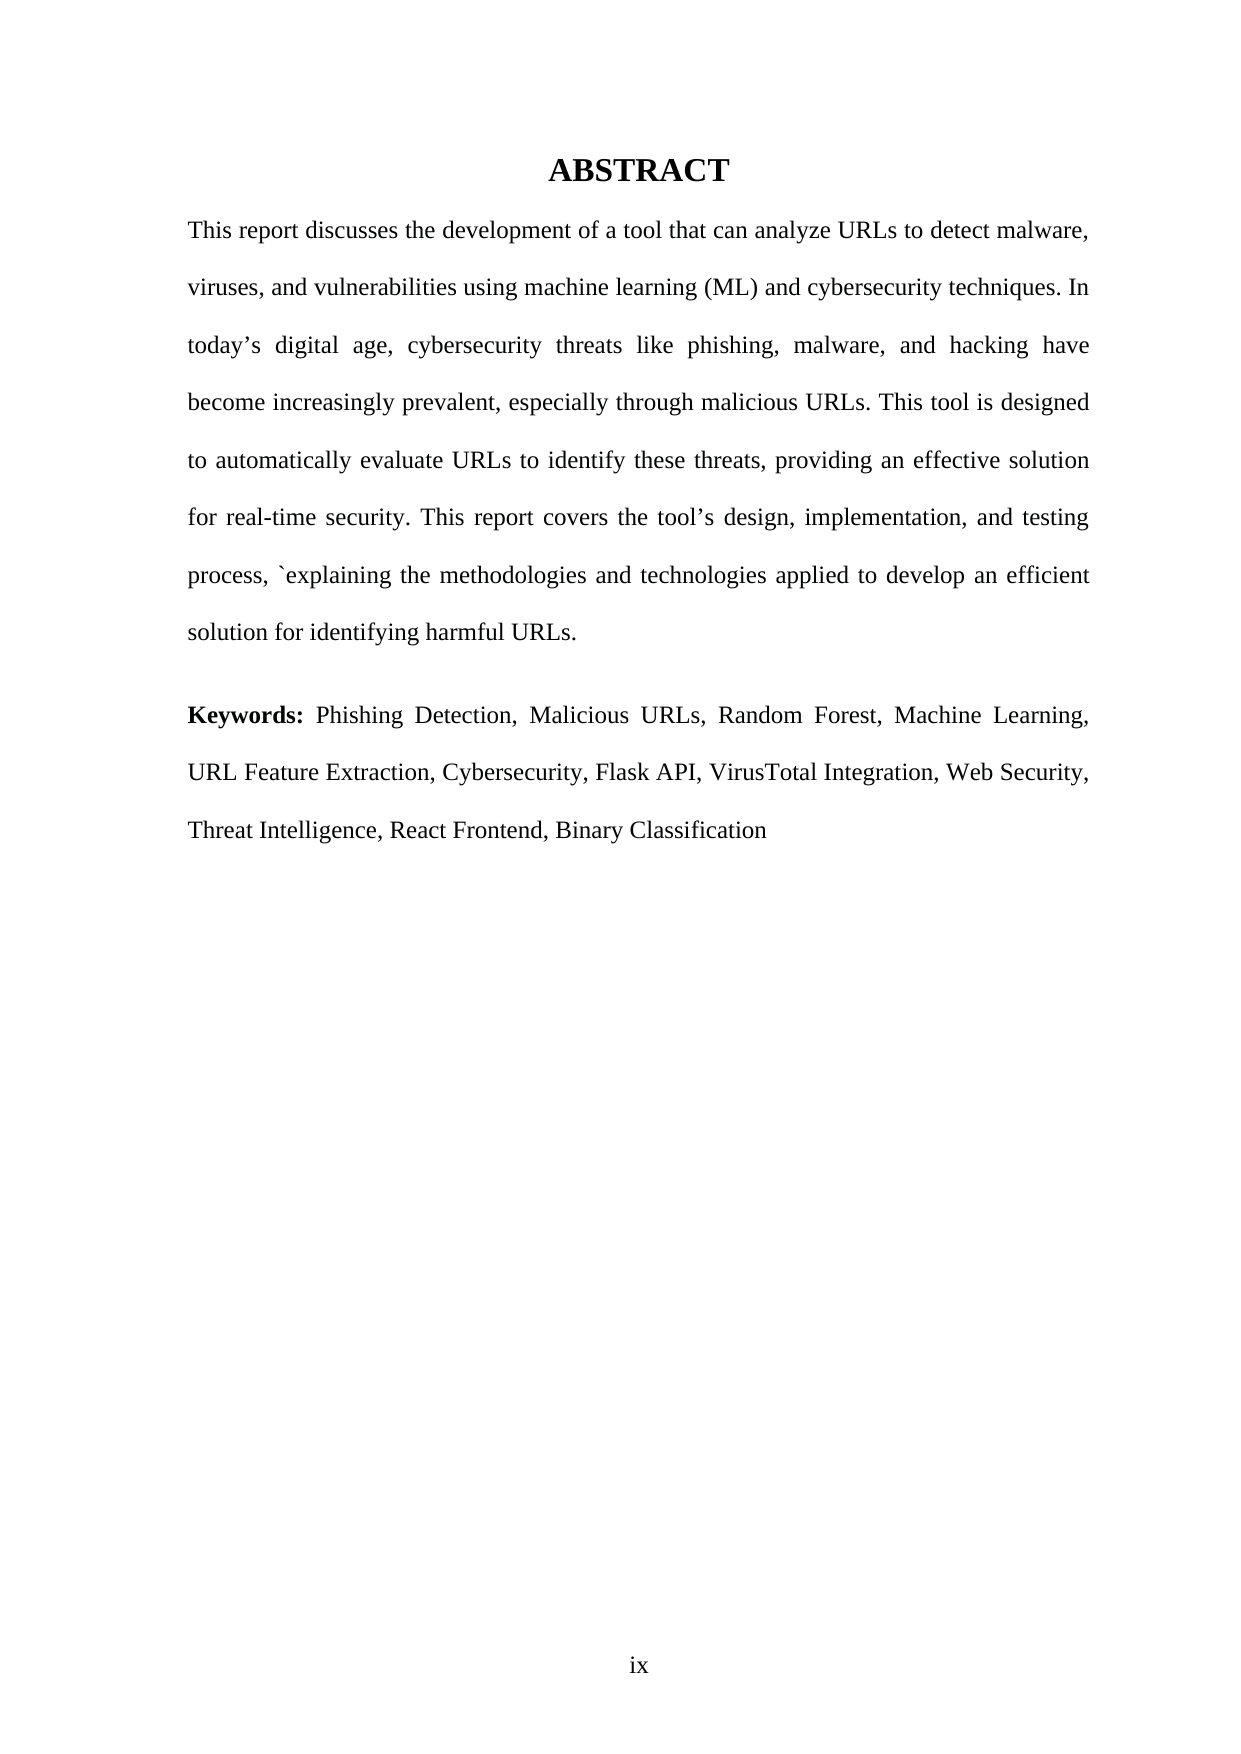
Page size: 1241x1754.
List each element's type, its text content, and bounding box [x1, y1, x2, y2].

text ABSTRACT [187, 150, 1090, 188]
text This report discusses the development of a tool that can analyze URLs to detect malware, viruses, and vulnerabilities using machine learning (ML) and cybersecurity techniques. In today’s digital age, cybersecurity threats like phishing, malware, and hacking have become increasingly prevalent, especially through malicious URLs. This tool is designed to automatically evaluate URLs to identify these threats, providing an effective solution for real-time security. This report covers the tool’s design, implementation, and testing process, `explaining the methodologies and technologies applied to develop an efficient solution for identifying harmful URLs. [187, 215, 1090, 646]
text Keywords: Phishing Detection, Malicious URLs, Random Forest, Machine Learning, URL Feature Extraction, Cybersecurity, Flask API, VirusTotal Integration, Web Security, Threat Intelligence, React Frontend, Binary Classification [187, 700, 1090, 844]
